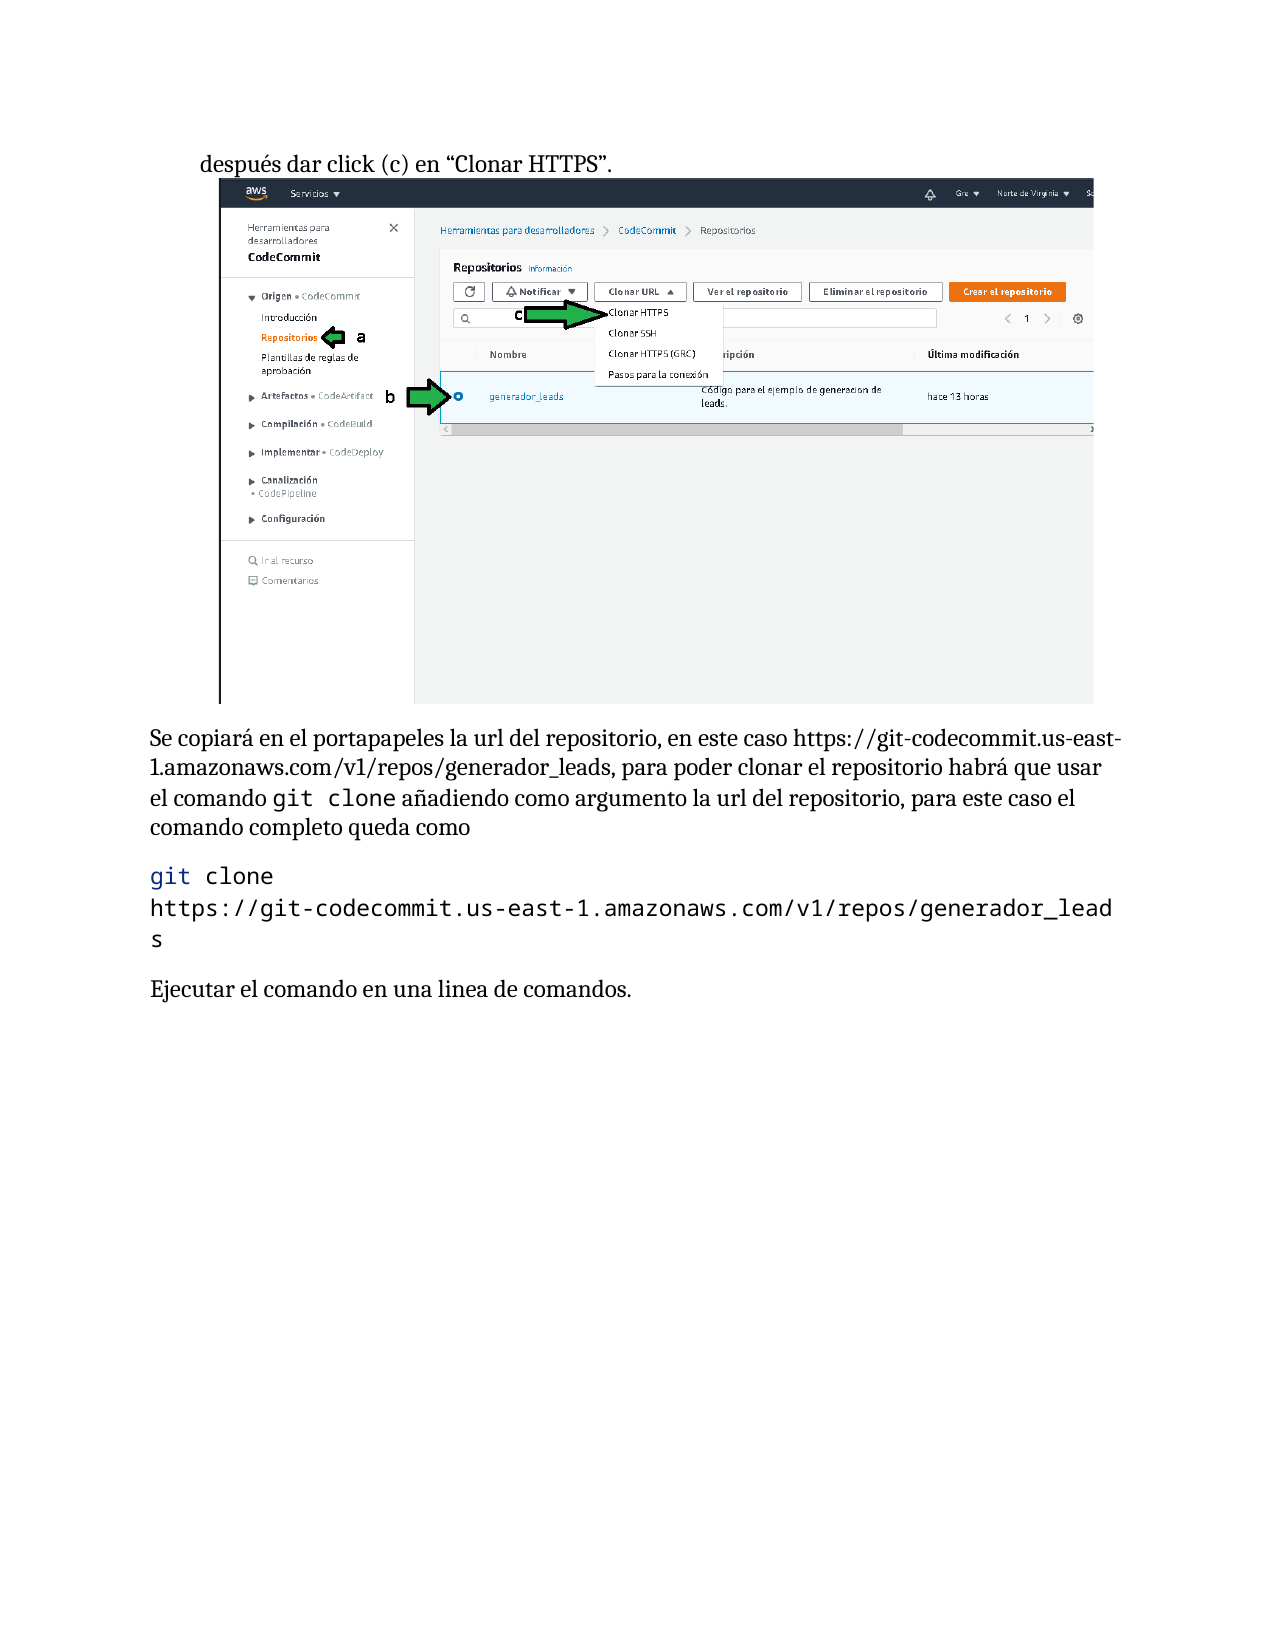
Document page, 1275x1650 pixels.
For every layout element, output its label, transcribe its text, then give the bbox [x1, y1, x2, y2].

text git clone https://git-codecommit.us-east-1.amazonaws.com/v1/repos/generador_leads [150, 860, 1125, 954]
text Se copiará en el portapapeles la url del repositorio, en este caso https://git-codecommit.us-east-1.amazonaws.com/v1/repos/generador_leads, para poder clonar el repositorio habrá que usar el comando git clone añadiendo como argumento la url del repositorio, para este caso el comando completo queda como [150, 724, 1125, 841]
text Ejecutar el comando en una linea de comandos. [150, 975, 1125, 1003]
picture [218, 178, 1094, 704]
